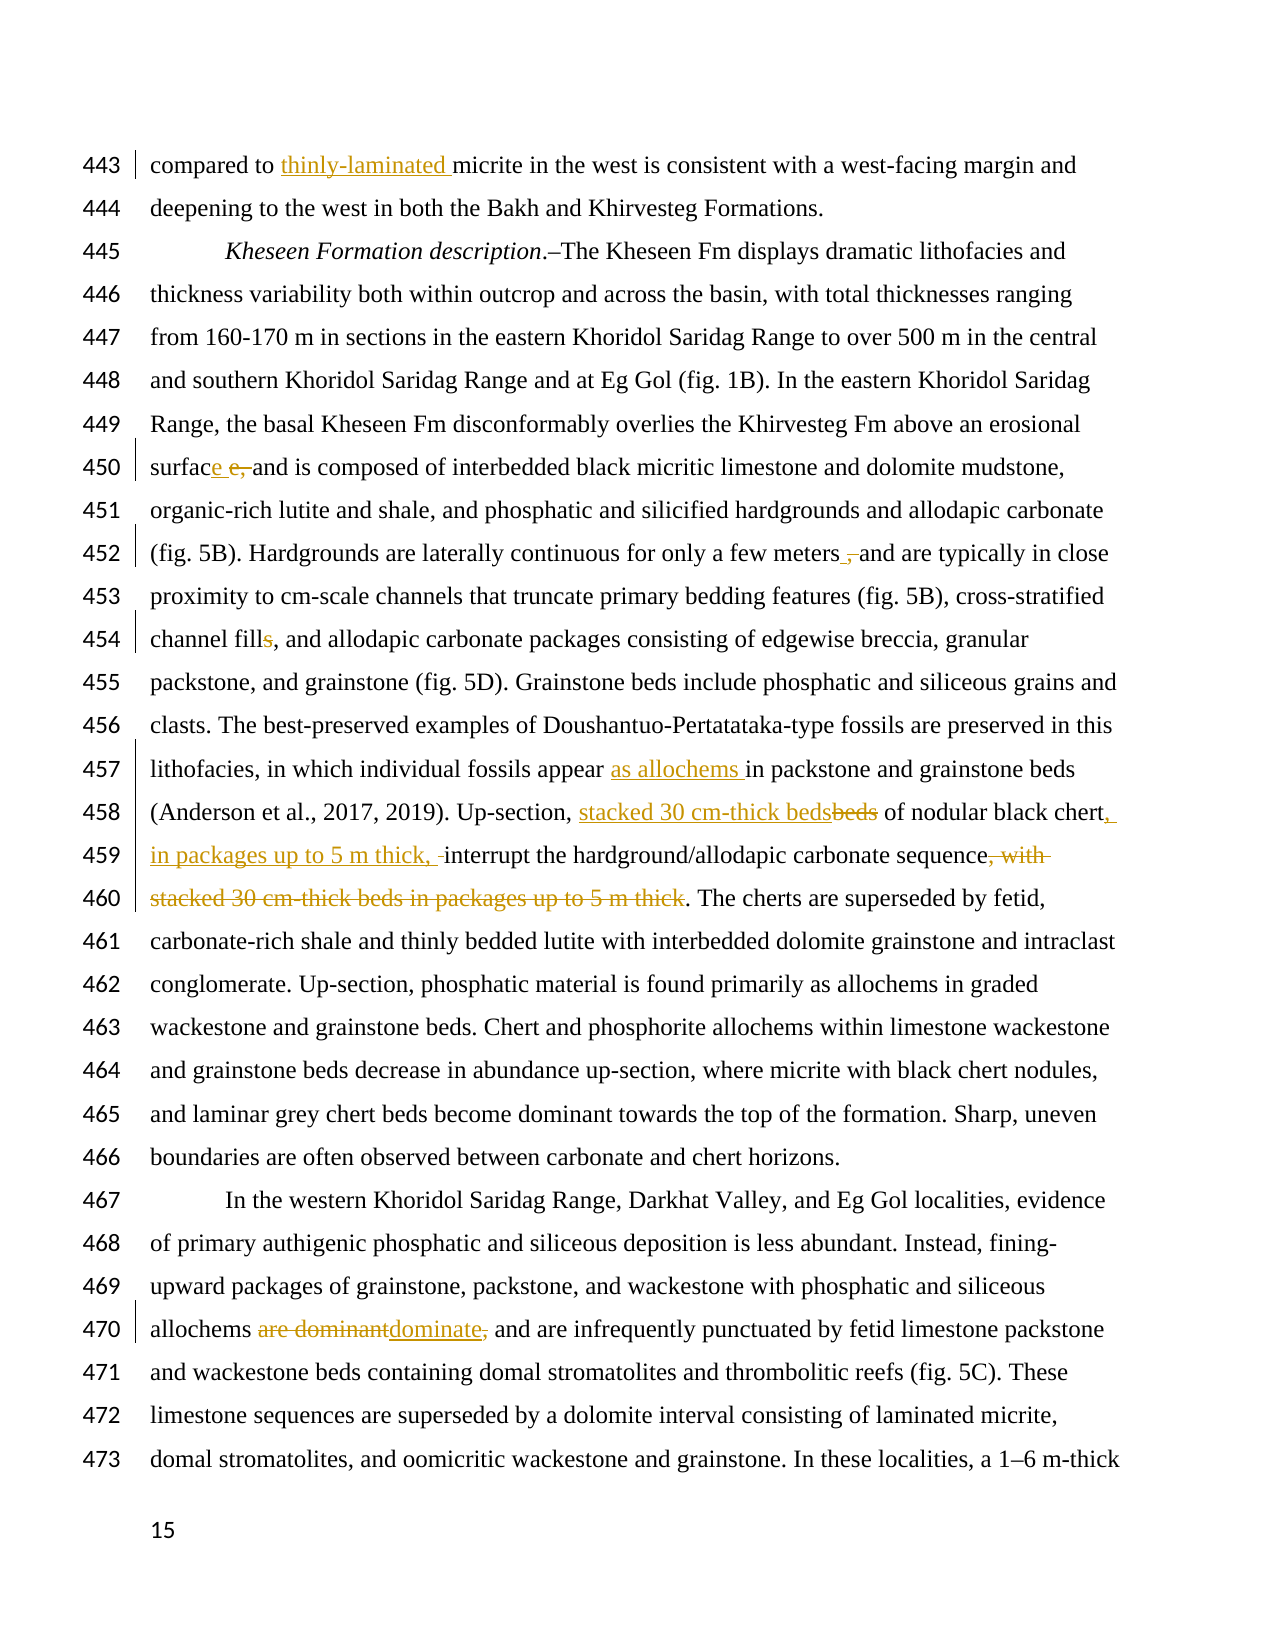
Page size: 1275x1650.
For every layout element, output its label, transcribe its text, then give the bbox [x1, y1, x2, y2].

text Kheseen Formation description.–The Kheseen Fm displays dramatic lithofacies and thickness variability both within outcrop and across the basin, with total thicknesses ranging from 160-170 m in sections in the eastern Khoridol Saridag Range to over 500 m in the central and southern Khoridol Saridag Range and at Eg Gol (fig. 1B). In the eastern Khoridol Saridag Range, the basal Kheseen Fm disconformably overlies the Khirvesteg Fm above an erosional surfacand is composed of interbedded black micritic limestone and dolomite mudstone, organic-rich lutite and shale, and phosphatic and silicified hardgrounds and allodapic carbonate (fig. 5B). Hardgrounds are laterally continuous for only a few metersand are typically in close proximity to cm-scale channels that truncate primary bedding features (fig. 5B), cross-stratified channel fill, and allodapic carbonate packages consisting of edgewise breccia, granular packstone, and grainstone (fig. 5D). Grainstone beds include phosphatic and siliceous grains and clasts. The best-preserved examples of Doushantuo-Pertatataka-type fossils are preserved in this lithofacies, in which individual fossils appear in packstone and grainstone beds (Anderson et al., 2017, 2019). Up-section, of nodular black chertinterrupt the hardground/allodapic carbonate sequence. The cherts are superseded by fetid, carbonate-rich shale and thinly bedded lutite with interbedded dolomite grainstone and intraclast conglomerate. Up-section, phosphatic material is found primarily as allochems in graded wackestone and grainstone beds. Chert and phosphorite allochems within limestone wackestone and grainstone beds decrease in abundance up-section, where micrite with black chert nodules, and laminar grey chert beds become dominant towards the top of the formation. Sharp, uneven boundaries are often observed between carbonate and chert horizons. [150, 236, 1125, 1171]
